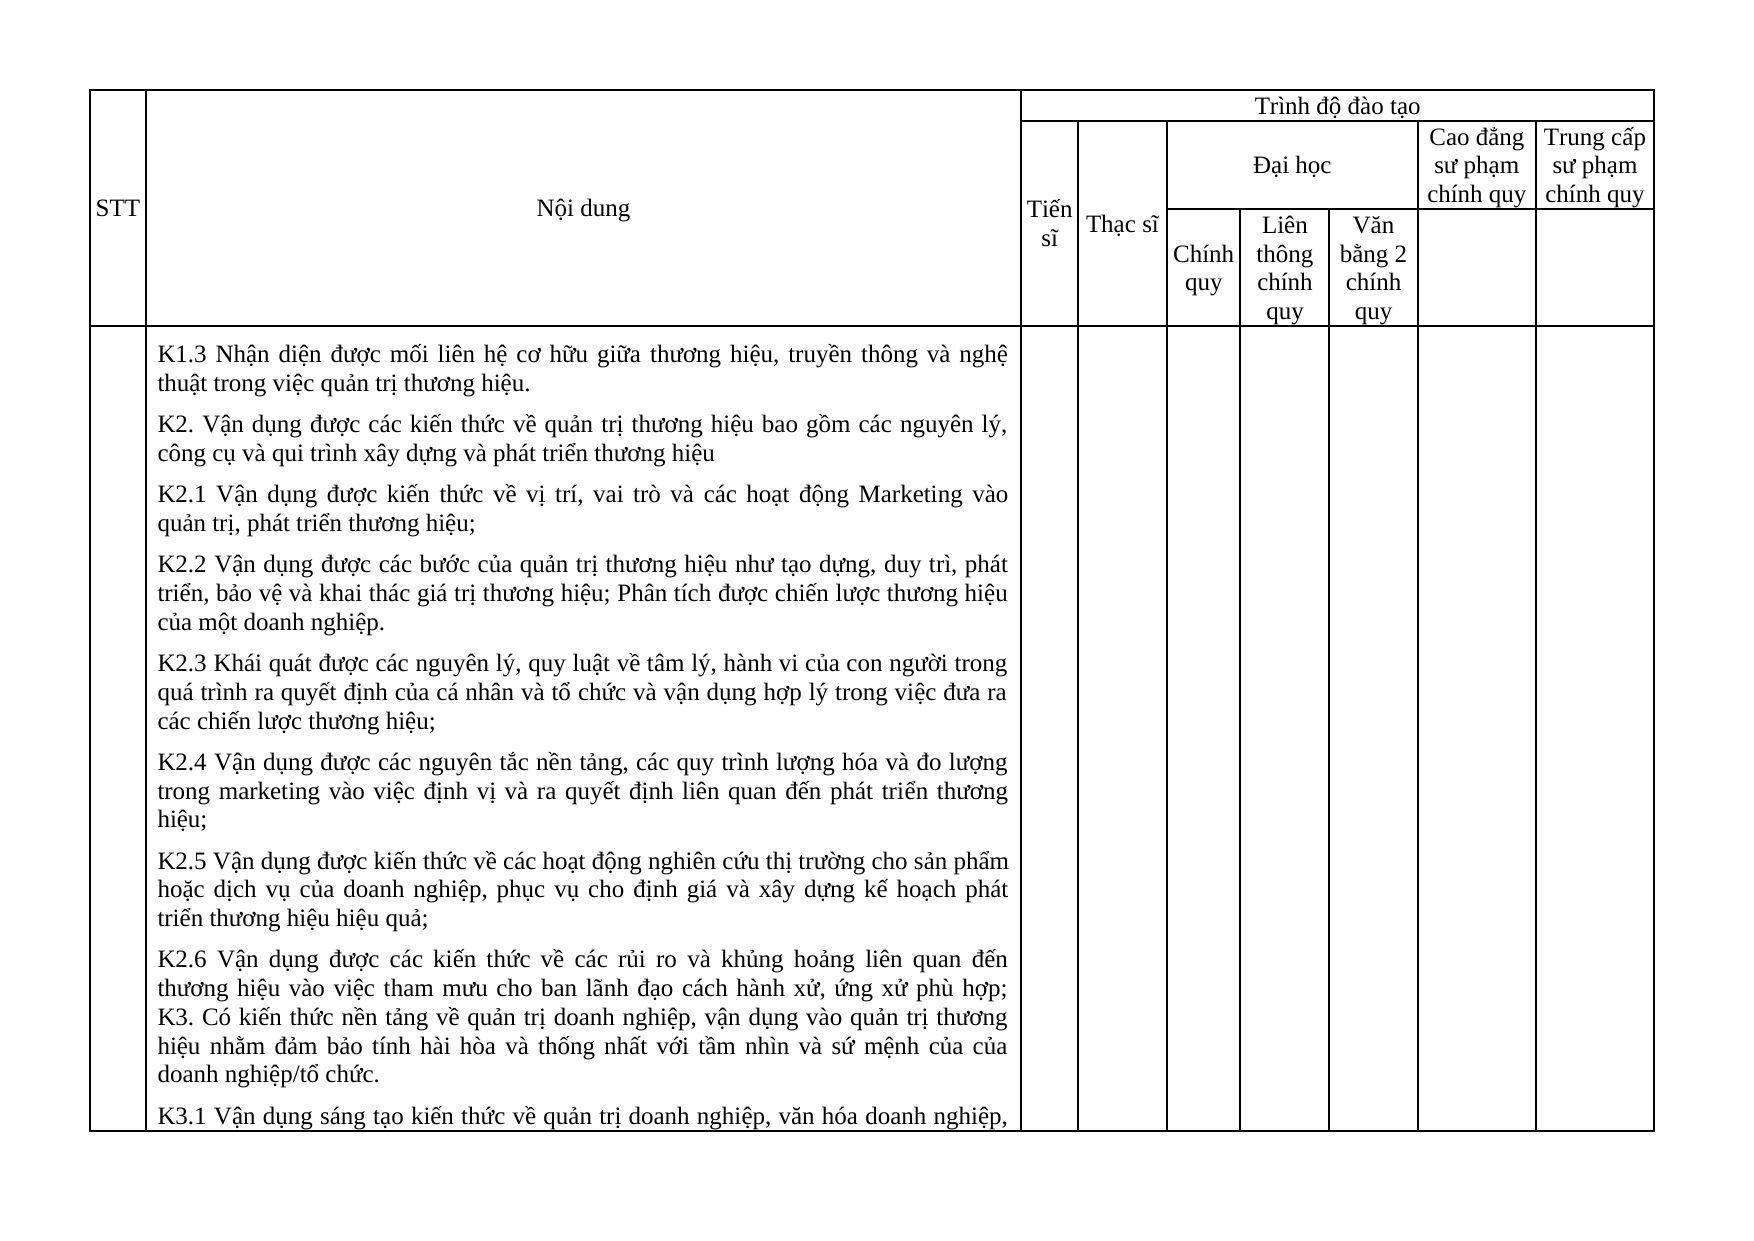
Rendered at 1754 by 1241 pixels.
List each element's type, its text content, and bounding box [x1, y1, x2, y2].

table_cell [1419, 210, 1535, 325]
table_cell Trung cấp sư phạm chính quy [1537, 122, 1653, 208]
table_cell Liên thông chính quy [1241, 210, 1328, 325]
table_cell Văn bằng 2 chính quy [1330, 210, 1417, 325]
table_cell Thạc sĩ [1079, 122, 1166, 325]
table_header STT [91, 91, 145, 325]
table_header Nội dung [147, 91, 1020, 325]
table_cell Cao đẳng sư phạm chính quy [1419, 122, 1535, 208]
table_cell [147, 327, 1020, 1129]
table_header Trình độ đào tạo [1022, 91, 1653, 119]
table_cell Chính quy [1168, 210, 1239, 325]
table_cell [1537, 327, 1653, 1129]
table_cell [1241, 327, 1328, 1129]
table_cell [1330, 327, 1417, 1129]
table_cell Đại học [1168, 122, 1417, 208]
table_cell [1419, 327, 1535, 1129]
table_cell [1079, 327, 1166, 1129]
table_cell Tiến sĩ [1022, 122, 1077, 325]
table_cell II [91, 327, 145, 1129]
table_cell [1537, 210, 1653, 325]
table_cell [1022, 327, 1077, 1129]
table_cell [1168, 327, 1239, 1129]
